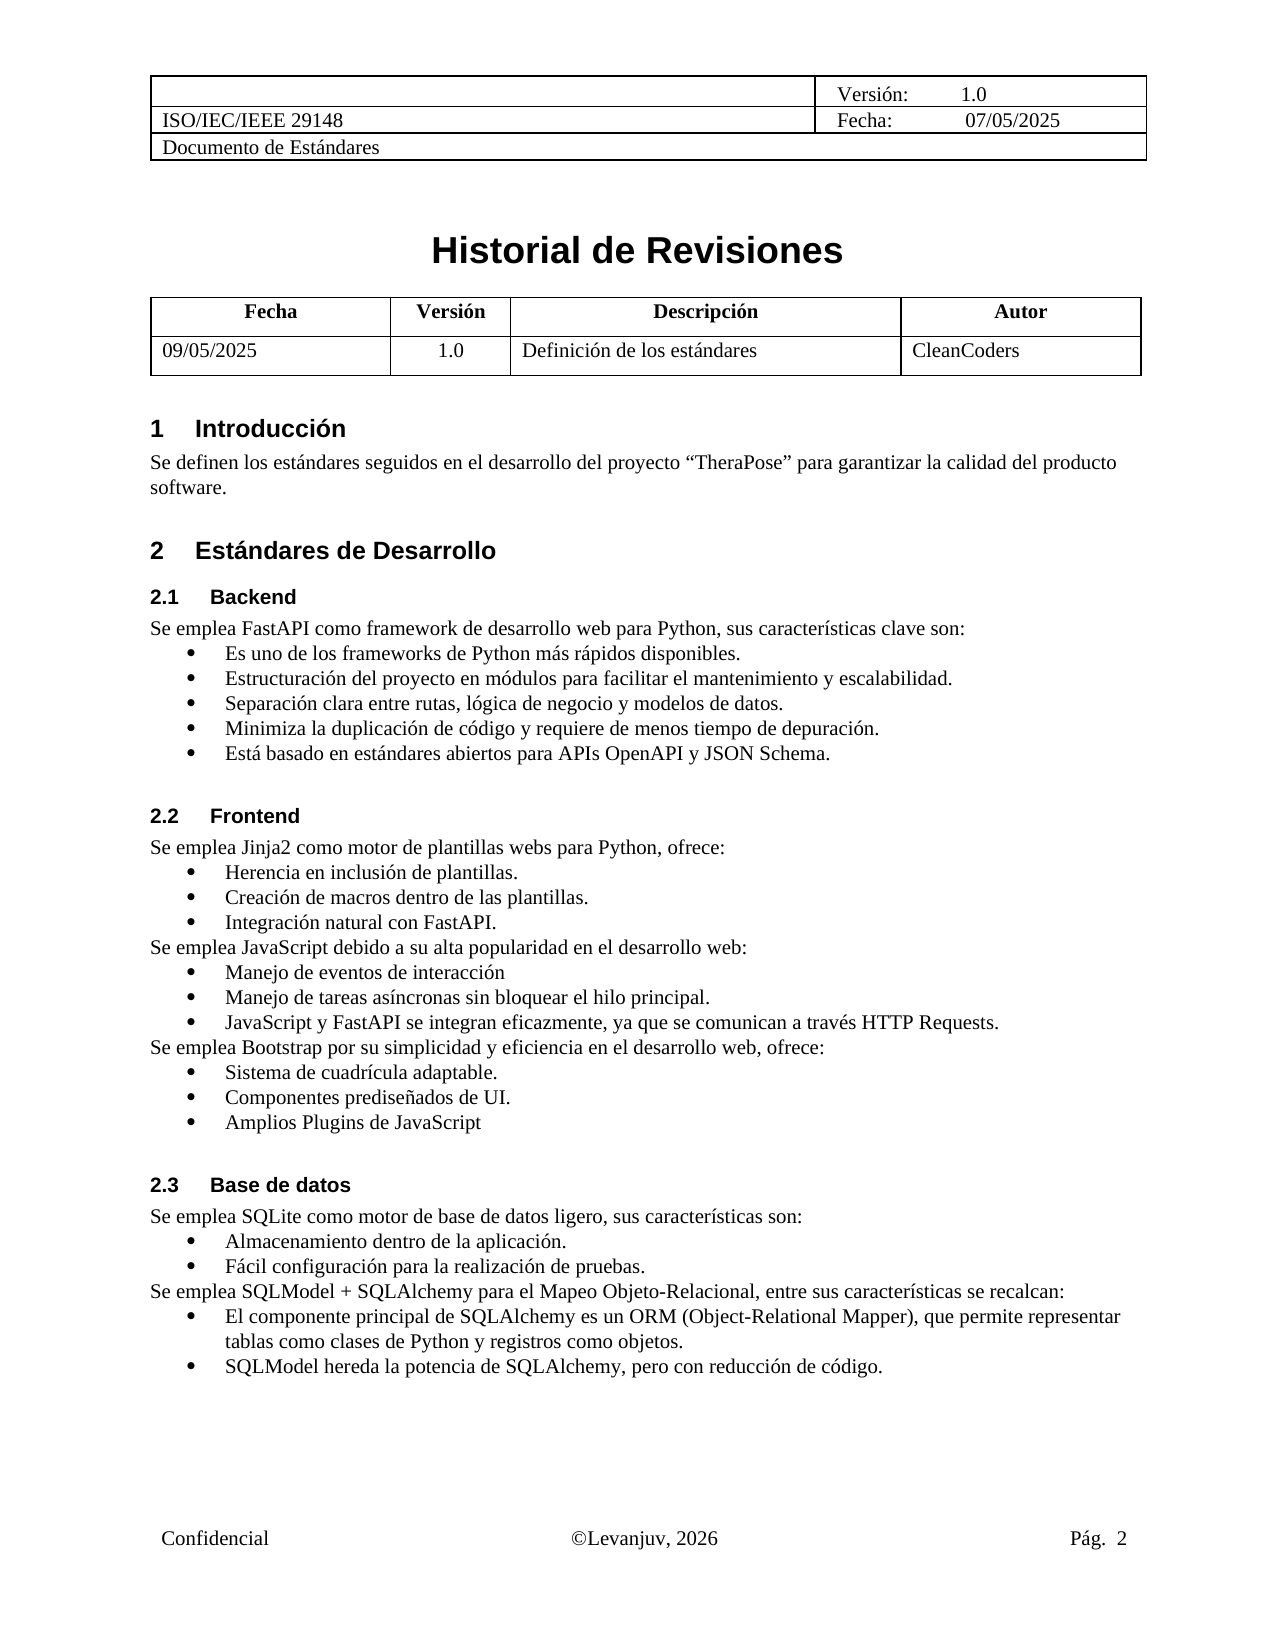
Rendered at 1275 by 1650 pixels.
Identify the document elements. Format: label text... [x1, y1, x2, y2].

text Se emplea Jinja2 como motor de plantillas webs para Python, ofrece: [150, 834, 1125, 859]
list Sistema de cuadrícula adaptable. [187, 1059, 1125, 1084]
list Amplios Plugins de JavaScript [187, 1109, 1125, 1134]
list Separación clara entre rutas, lógica de negocio y modelos de datos. [187, 690, 1125, 715]
list SQLModel hereda la potencia de SQLAlchemy, pero con reducción de código. [187, 1353, 1125, 1378]
table_cell 1.0 [391, 337, 510, 375]
table_header Autor [902, 298, 1140, 336]
table_cell Definición de los estándares [511, 337, 900, 375]
table_header Versión [391, 298, 510, 336]
list Está basado en estándares abiertos para APIs OpenAPI y JSON Schema. [187, 740, 1125, 765]
list Herencia en inclusión de plantillas. [187, 859, 1125, 884]
subtitle Introducción [150, 414, 1125, 443]
list Estructuración del proyecto en módulos para facilitar el mantenimiento y escalabilidad. [187, 665, 1125, 690]
list Creación de macros dentro de las plantillas. [187, 884, 1125, 909]
table_cell CleanCoders [902, 337, 1140, 375]
table_header Descripción [511, 298, 900, 336]
list Es uno de los frameworks de Python más rápidos disponibles. [187, 640, 1125, 665]
table_header Fecha [152, 298, 390, 336]
text Se emplea Bootstrap por su simplicidad y eficiencia en el desarrollo web, ofrece: [150, 1034, 1125, 1059]
text Se emplea SQLite como motor de base de datos ligero, sus características son: [150, 1203, 1125, 1228]
subtitle Estándares de Desarrollo [150, 536, 1125, 565]
text Se emplea SQLModel + SQLAlchemy para el Mapeo Objeto-Relacional, entre sus características se recalcan: [150, 1278, 1125, 1303]
list Almacenamiento dentro de la aplicación. [187, 1228, 1125, 1253]
list Fácil configuración para la realización de pruebas. [187, 1253, 1125, 1278]
subtitle Frontend [150, 803, 1125, 828]
text Se emplea FastAPI como framework de desarrollo web para Python, sus características clave son: [150, 615, 1125, 640]
table_cell 09/05/2025 [152, 337, 390, 375]
subtitle Base de datos [150, 1171, 1125, 1196]
list Manejo de eventos de interacción [187, 959, 1125, 984]
text Se emplea JavaScript debido a su alta popularidad en el desarrollo web: [150, 934, 1125, 959]
list Manejo de tareas asíncronas sin bloquear el hilo principal. [187, 984, 1125, 1009]
list JavaScript y FastAPI se integran eficazmente, ya que se comunican a través HTTP Requests. [187, 1009, 1125, 1034]
subtitle Backend [150, 584, 1125, 609]
list Componentes prediseñados de UI. [187, 1084, 1125, 1109]
list Minimiza la duplicación de código y requiere de menos tiempo de depuración. [187, 715, 1125, 740]
list Integración natural con FastAPI. [187, 909, 1125, 934]
list El componente principal de SQLAlchemy es un ORM (Object-Relational Mapper), que permite representar tablas como clases de Python y registros como objetos. [187, 1303, 1125, 1353]
title Historial de Revisiones [150, 228, 1125, 272]
text Se definen los estándares seguidos en el desarrollo del proyecto “TheraPose” para garantizar la calidad del producto software. [150, 449, 1125, 499]
